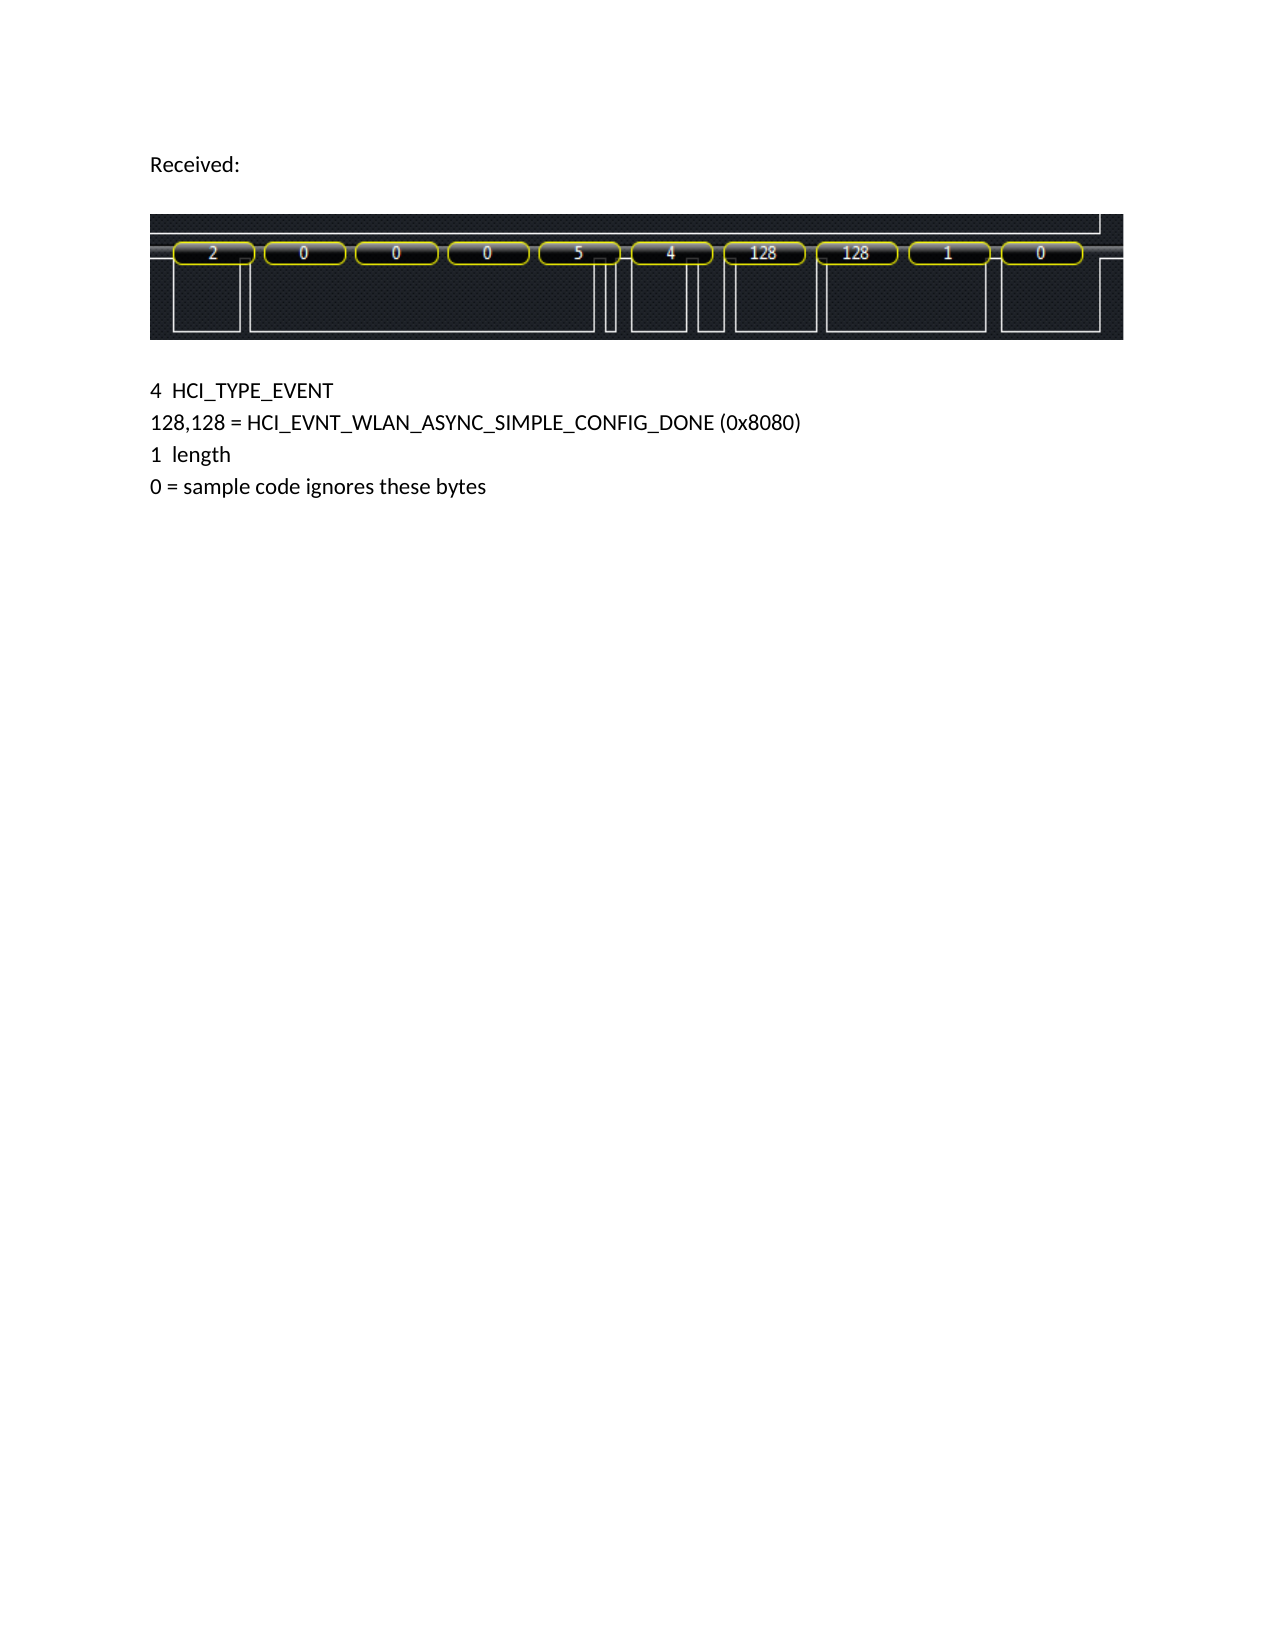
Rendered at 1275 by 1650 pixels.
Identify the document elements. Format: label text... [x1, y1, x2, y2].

text 4 HCI_TYPE_EVENT [150, 376, 1125, 404]
picture [150, 214, 1124, 340]
text Received: [150, 150, 1125, 178]
text 1 length [150, 440, 1125, 468]
text 128,128 = HCI_EVNT_WLAN_ASYNC_SIMPLE_CONFIG_DONE (0x8080) [150, 408, 1125, 436]
text 0 = sample code ignores these bytes [150, 472, 1125, 500]
